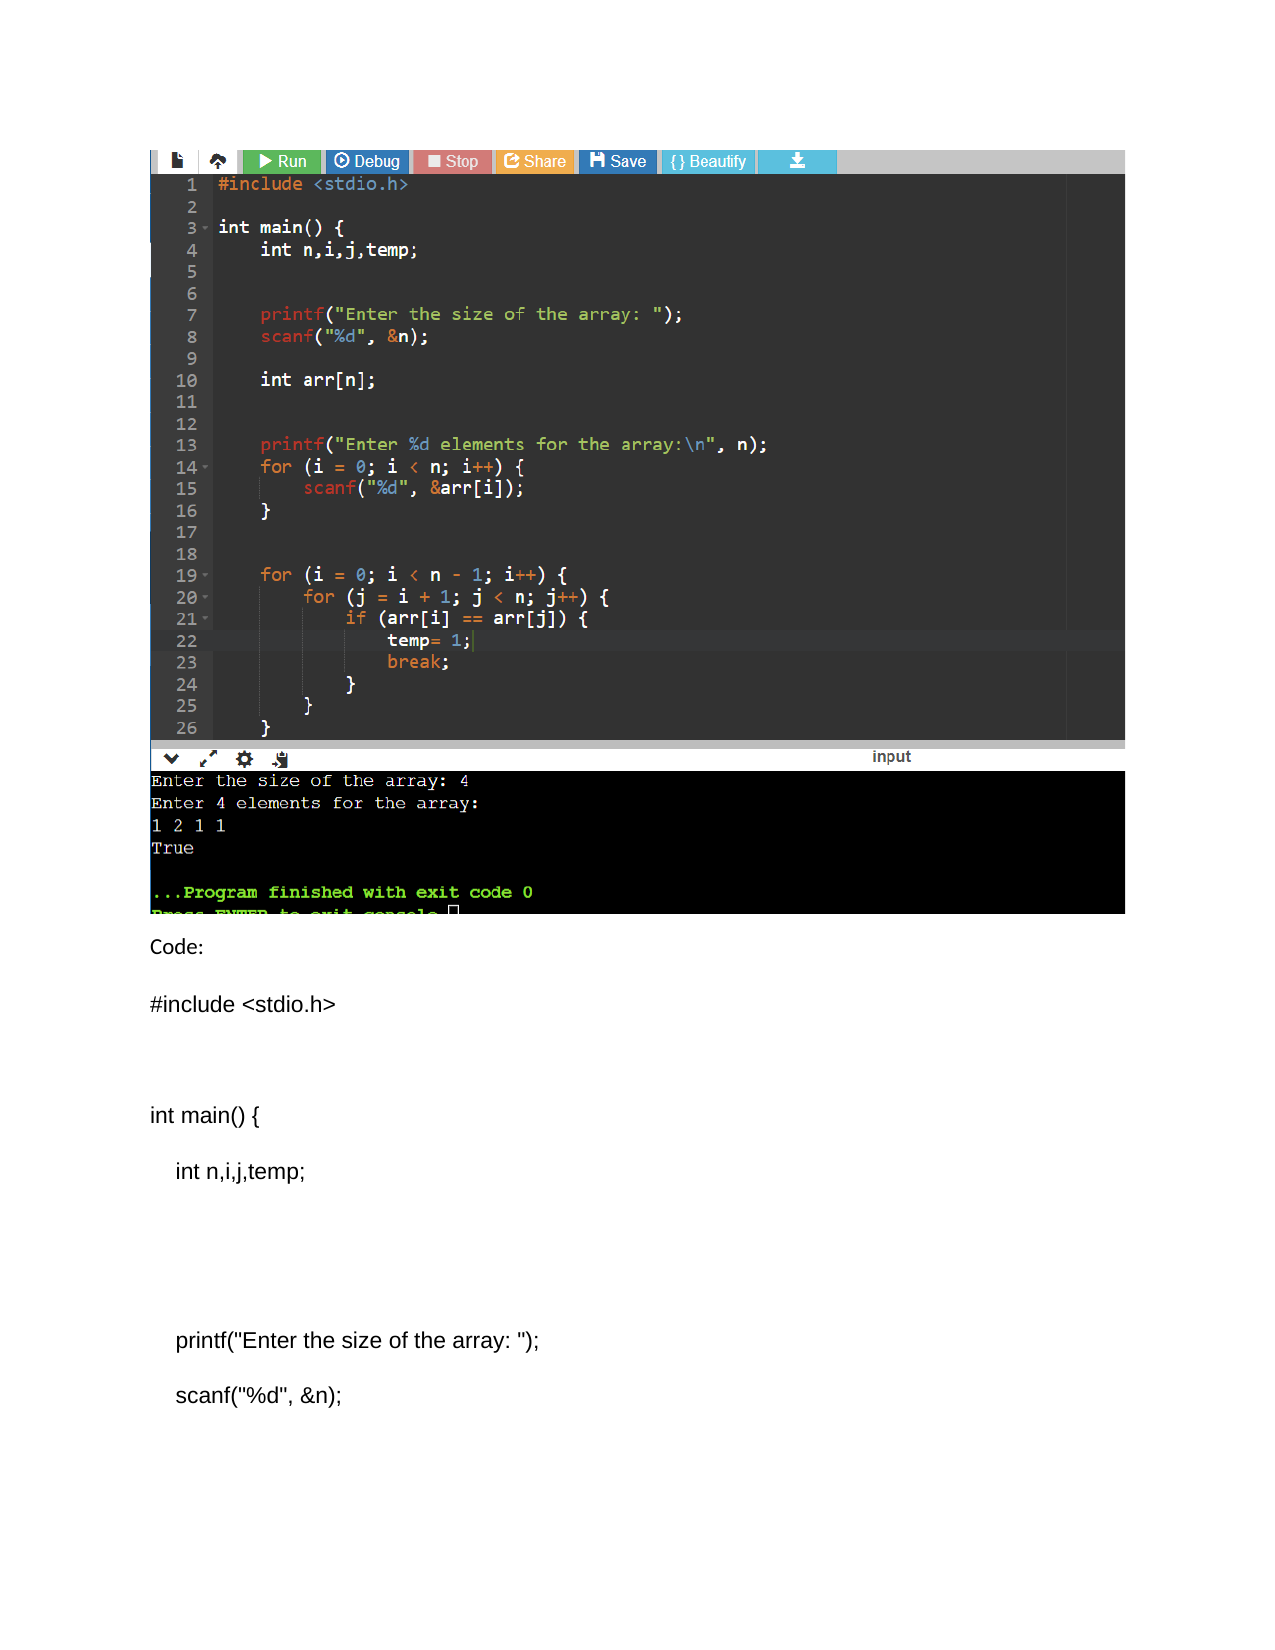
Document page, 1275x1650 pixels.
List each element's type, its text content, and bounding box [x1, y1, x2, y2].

picture [150, 150, 1125, 914]
text Code: [150, 932, 1125, 960]
text int main() { [150, 1102, 1125, 1129]
text int n,i,j,temp; [150, 1158, 1125, 1184]
text #include <stdio.h> [150, 991, 1125, 1018]
text scanf("%d", &n); [150, 1382, 1125, 1409]
text printf("Enter the size of the array: "); [150, 1327, 1125, 1353]
